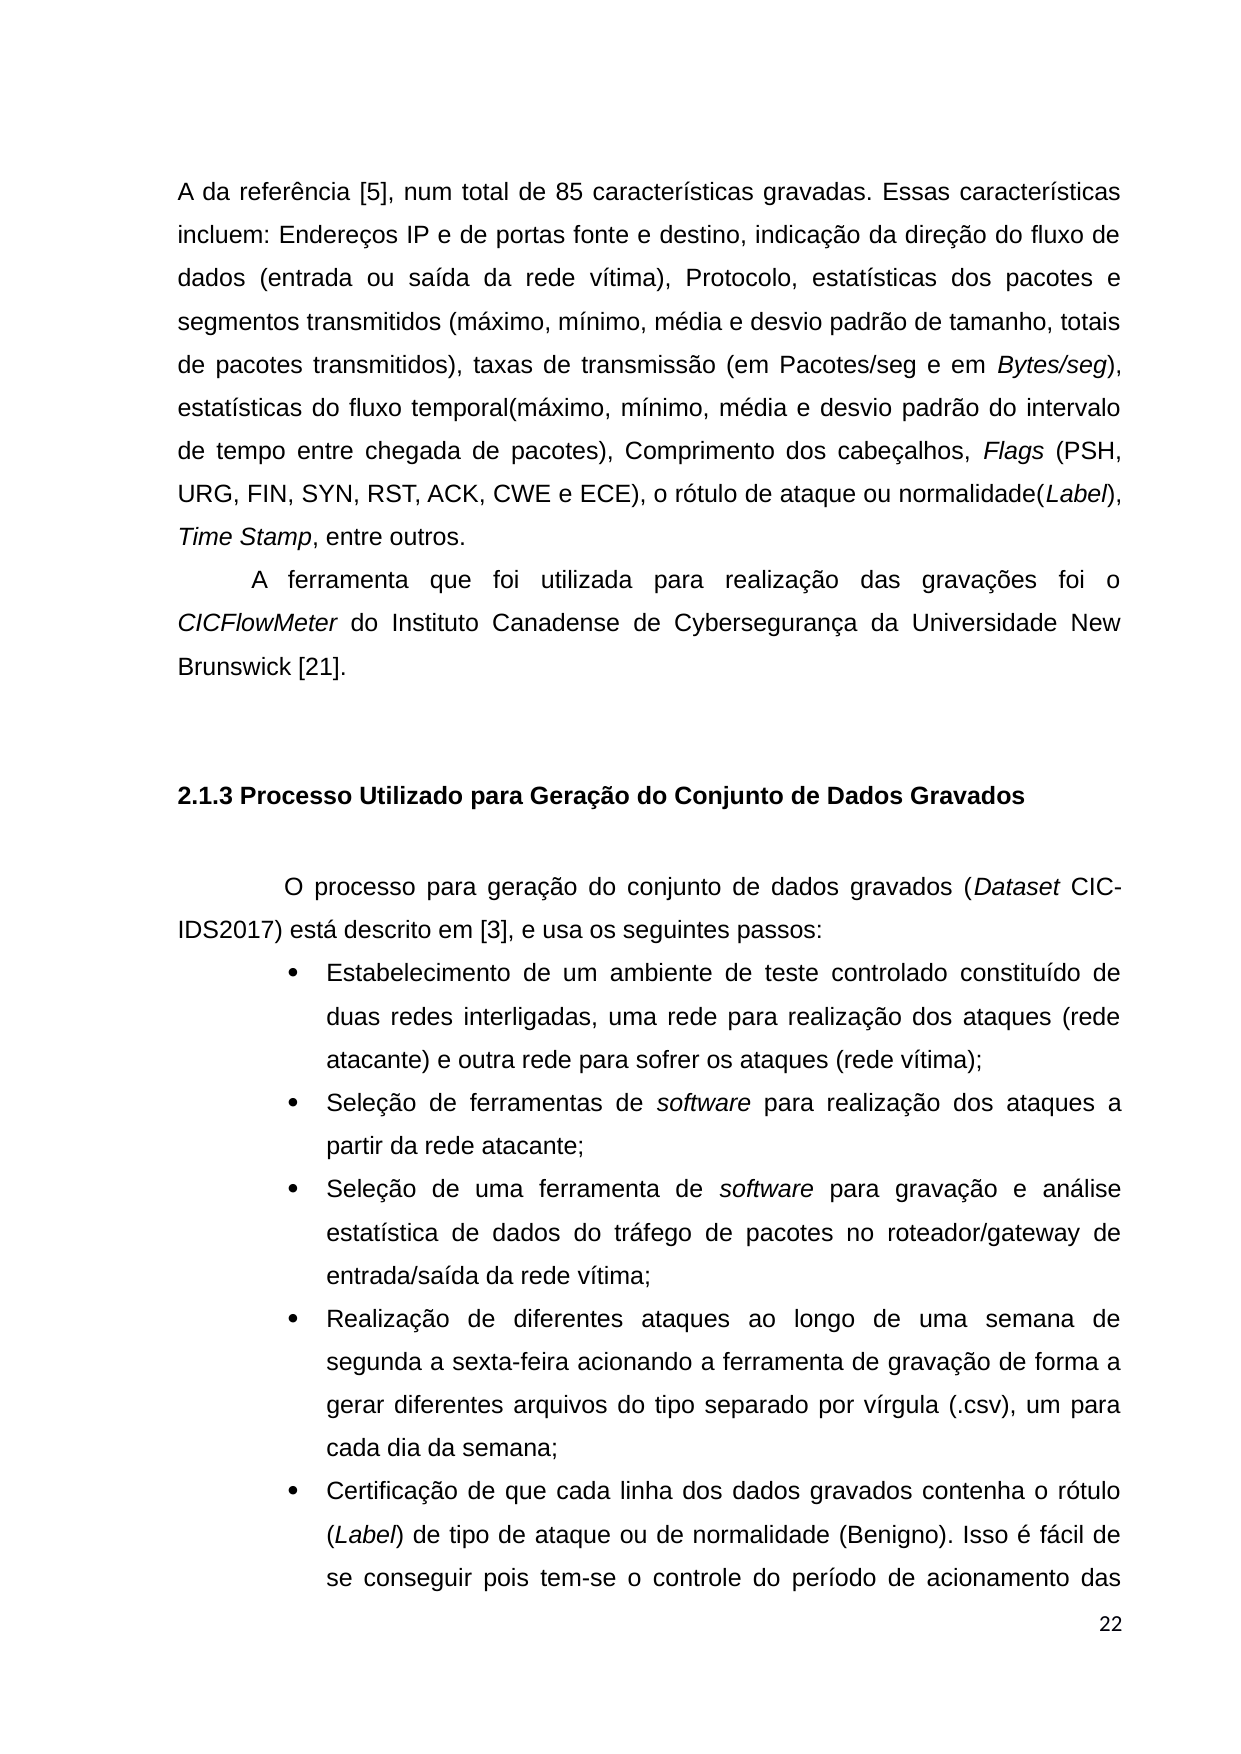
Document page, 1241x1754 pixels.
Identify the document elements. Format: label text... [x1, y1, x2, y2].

text A ferramenta que foi utilizada para realização das gravações foi o CICFlowMeter do Instituto Canadense de Cybersegurança da Universidade New Brunswick [21]. [177, 565, 1122, 680]
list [288, 1476, 1122, 1591]
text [177, 177, 1122, 551]
list Realização de diferentes ataques ao longo de uma semana de segunda a sexta-feira acionando a ferramenta de gravação de forma a gerar diferentes arquivos do tipo separado por vírgula (.csv), um para cada dia da semana; [288, 1304, 1122, 1462]
list Seleção de ferramentas de software para realização dos ataques a partir da rede atacante; [288, 1088, 1122, 1160]
text O processo para geração do conjunto de dados gravados (Dataset CIC-IDS2017) está descrito em [3], e usa os seguintes passos: [177, 872, 1122, 944]
list Seleção de uma ferramenta de software para gravação e análise estatística de dados do tráfego de pacotes no roteador/gateway de entrada/saída da rede vítima; [288, 1174, 1122, 1289]
list Estabelecimento de um ambiente de teste controlado constituído de duas redes interligadas, uma rede para realização dos ataques (rede atacante) e outra rede para sofrer os ataques (rede vítima); [288, 958, 1122, 1073]
subtitle 2.1.3 Processo Utilizado para Geração do Conjunto de Dados Gravados [177, 781, 1122, 810]
